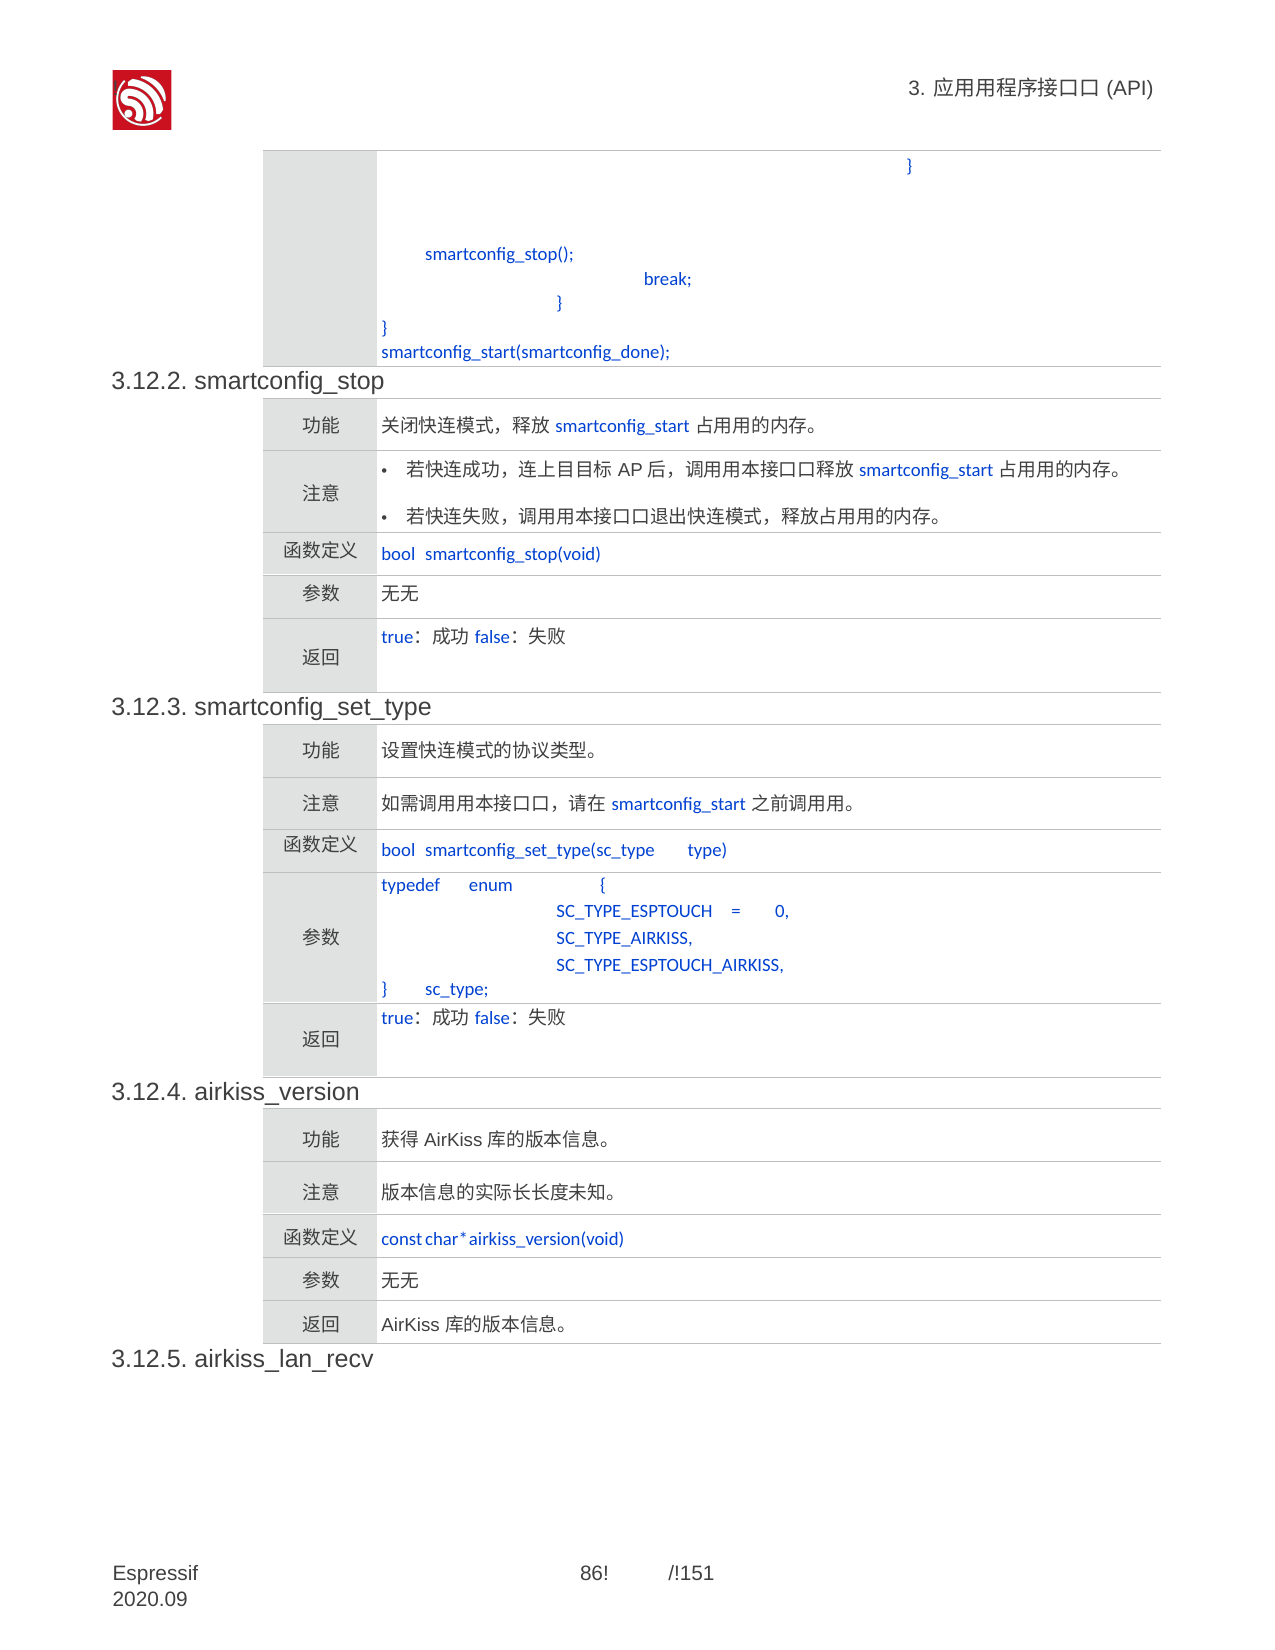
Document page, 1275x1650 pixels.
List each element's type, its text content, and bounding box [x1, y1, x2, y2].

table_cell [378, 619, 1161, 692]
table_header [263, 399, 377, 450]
text 3.12.5. airkiss_lan_recv [111, 1344, 1159, 1372]
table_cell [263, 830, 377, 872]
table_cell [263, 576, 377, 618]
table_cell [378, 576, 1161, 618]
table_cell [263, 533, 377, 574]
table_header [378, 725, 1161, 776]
text 3.12.3. smartconfig_set_type [111, 692, 1159, 721]
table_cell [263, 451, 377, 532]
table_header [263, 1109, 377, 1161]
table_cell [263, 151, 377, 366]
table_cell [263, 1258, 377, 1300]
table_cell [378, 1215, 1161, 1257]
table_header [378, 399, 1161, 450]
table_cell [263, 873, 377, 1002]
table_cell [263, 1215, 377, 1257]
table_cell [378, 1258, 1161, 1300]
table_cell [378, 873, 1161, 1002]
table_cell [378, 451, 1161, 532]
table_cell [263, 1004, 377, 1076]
text 3.12.4. airkiss_version [111, 1077, 1159, 1106]
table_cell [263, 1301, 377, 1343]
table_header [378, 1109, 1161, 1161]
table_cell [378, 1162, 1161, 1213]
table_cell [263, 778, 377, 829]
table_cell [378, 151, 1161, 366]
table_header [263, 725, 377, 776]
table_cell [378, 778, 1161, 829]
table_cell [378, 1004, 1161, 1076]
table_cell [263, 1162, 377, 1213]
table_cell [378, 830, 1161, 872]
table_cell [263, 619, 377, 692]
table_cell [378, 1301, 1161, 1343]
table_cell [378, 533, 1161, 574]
text 3.12.2. smartconfig_stop [111, 366, 1159, 395]
picture [112, 70, 172, 130]
